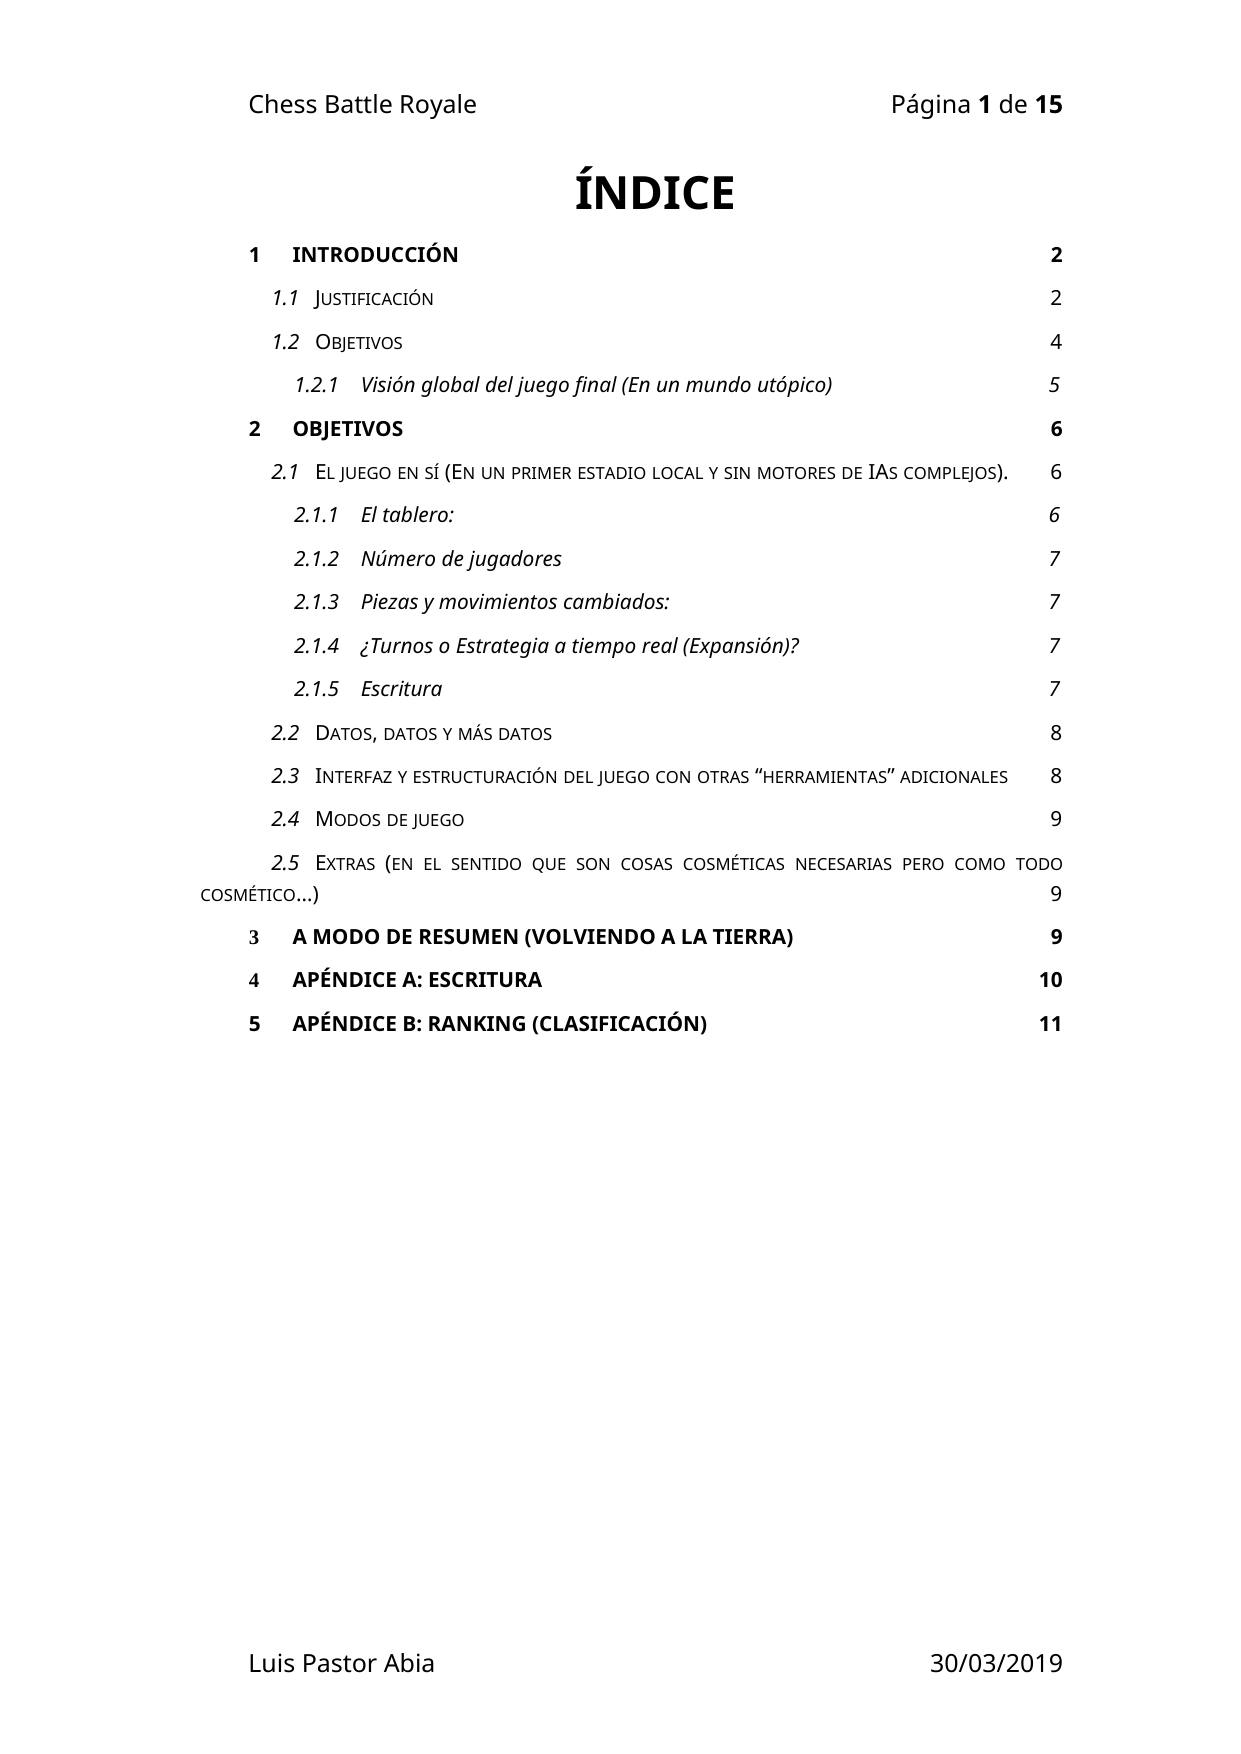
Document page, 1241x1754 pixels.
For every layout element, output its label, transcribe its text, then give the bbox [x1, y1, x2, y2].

text Índice [177, 160, 1063, 222]
text 2.5 Extras (en el sentido que son cosas cosméticas necesarias pero como todo cosmético…) 9 [200, 848, 1063, 907]
text 1.2.1 Visión global del juego final (En un mundo utópico) 5 [223, 370, 1063, 399]
text 2.1.1 El tablero: 6 [223, 501, 1063, 529]
text 2.1.4 ¿Turnos o Estrategia a tiempo real (Expansión)? 7 [223, 631, 1063, 659]
text 5 Apéndice B: Ranking (Clasificación) 11 [177, 1009, 1063, 1037]
text 3 A modo de resumen (Volviendo a la tierra) 9 [177, 922, 1063, 950]
text 2.2 Datos, datos y más datos 8 [200, 718, 1063, 746]
text 4 Apéndice A: Escritura 10 [177, 965, 1063, 994]
text 1 Introducción 2 [177, 240, 1063, 268]
text 1.1 Justificación 2 [200, 283, 1063, 312]
text 2.1.2 Número de jugadores 7 [223, 544, 1063, 572]
text 2.1.3 Piezas y movimientos cambiados: 7 [223, 587, 1063, 616]
text 2.1.5 Escritura 7 [223, 674, 1063, 703]
text 1.2 Objetivos 4 [200, 327, 1063, 355]
text 2 Objetivos 6 [177, 414, 1063, 442]
text 2.3 Interfaz y estructuración del juego con otras “herramientas” adicionales 8 [200, 761, 1063, 789]
text 2.1 El juego en sí (En un primer estadio local y sin motores de IAs complejos). 6 [200, 457, 1063, 486]
text 2.4 Modos de juego 9 [200, 804, 1063, 833]
